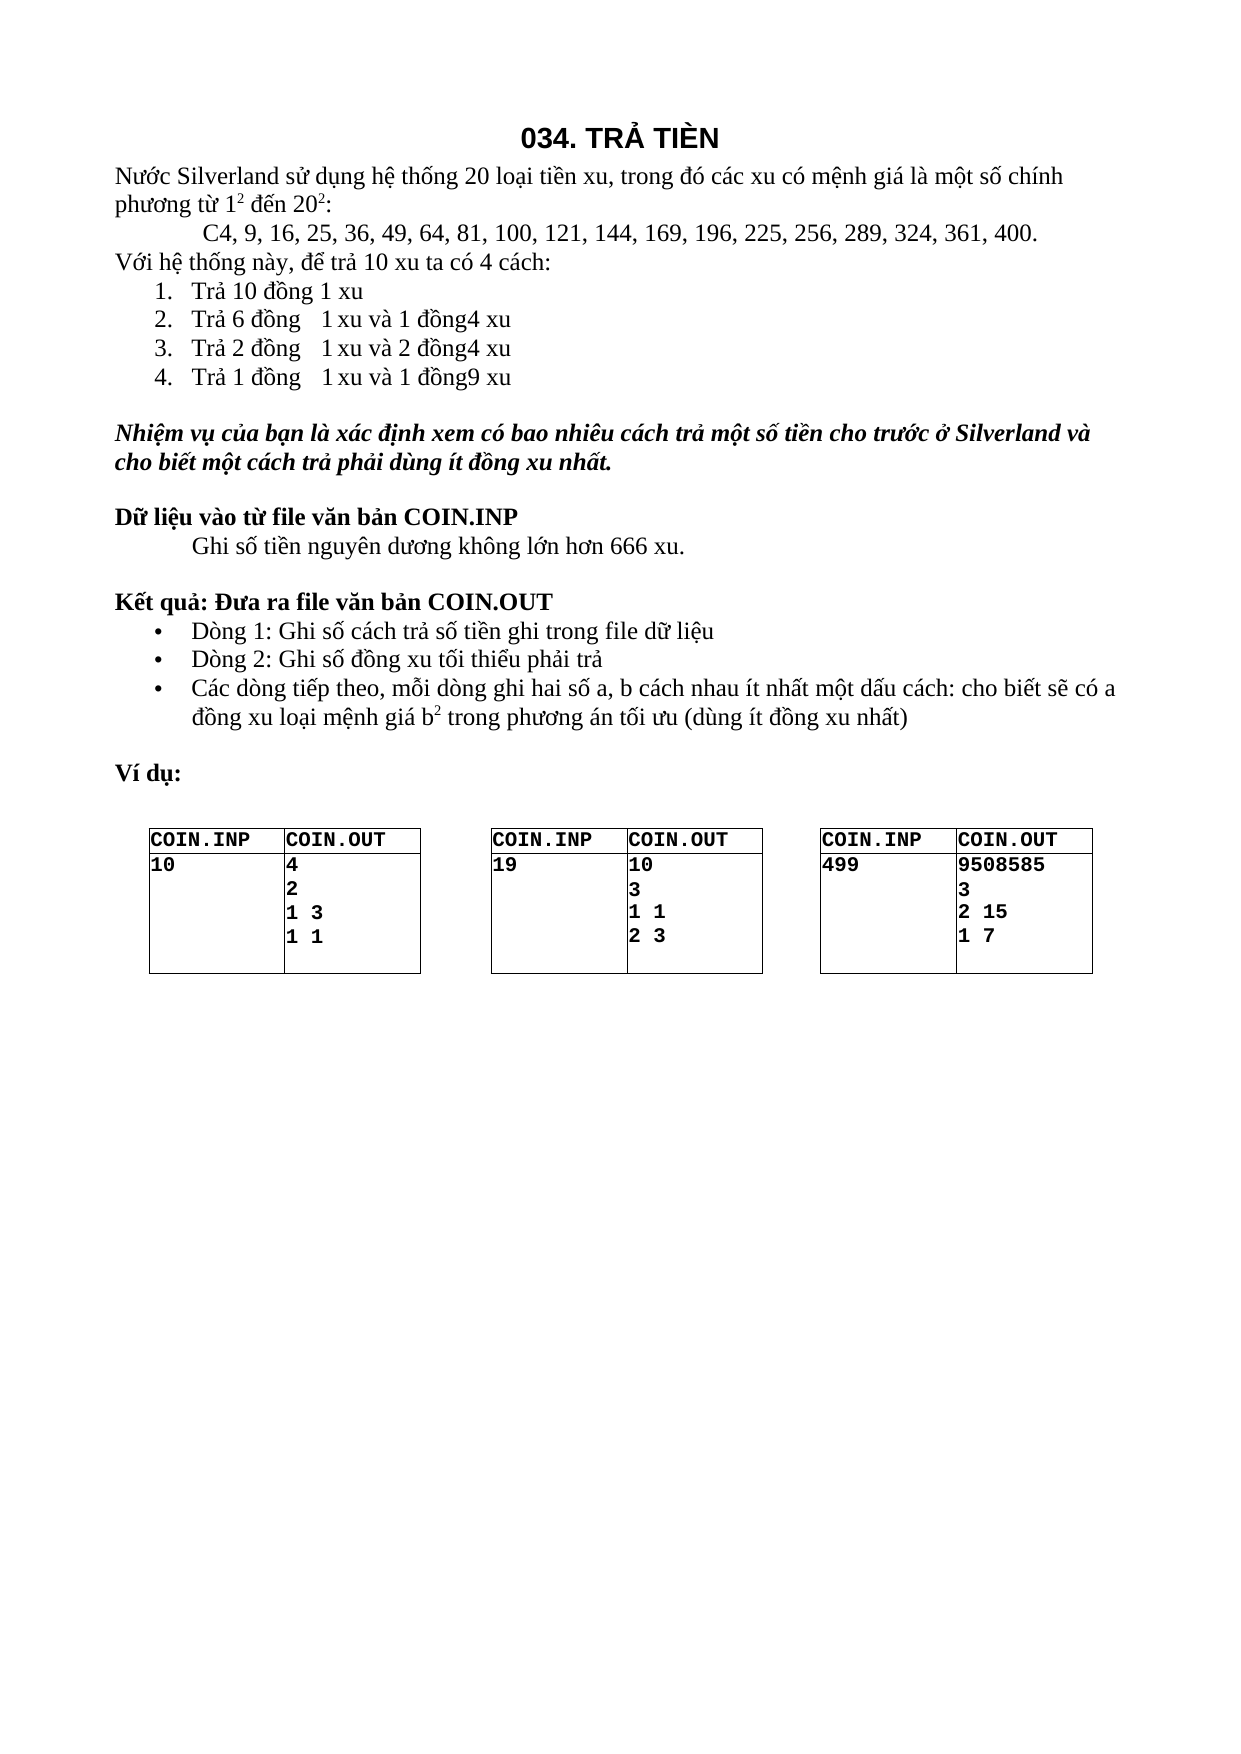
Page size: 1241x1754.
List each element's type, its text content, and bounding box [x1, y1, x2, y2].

text Nhiệm vụ của bạn là xác định xem có bao nhiêu cách trả một số tiền cho trước ở Silverland và cho biết một cách trả phải dùng ít đồng xu nhất. [114, 418, 1126, 475]
subtitle 034. TRẢ TIÈN [114, 121, 1126, 154]
list Dòng 2: Ghi số đồng xu tối thiểu phải trả [114, 644, 1126, 673]
list Dòng 1: Ghi số cách trả số tiền ghi trong file dữ liệu [114, 616, 1126, 644]
text Với hệ thống này, để trả 10 xu ta có 4 cách: [114, 247, 1126, 276]
list Các dòng tiếp theo, mỗi dòng ghi hai số a, b cách nhau ít nhất một dấu cách: cho biết sẽ có a đồng xu loại mệnh giá b2 trong phương án tối ưu (dùng ít đồng xu nhất) [154, 673, 1126, 731]
text C4, 9, 16, 25, 36, 49, 64, 81, 100, 121, 144, 169, 196, 225, 256, 289, 324, 361, 400. [114, 218, 1126, 247]
list Trả 10 đồng 1 xu [114, 276, 1126, 304]
list Trả 6 đồng 1 xu và 1 đồng 4 xu [114, 304, 1126, 333]
text Dữ liệu vào từ file văn bản COIN.INP [114, 502, 1126, 531]
text Kết quả: Đưa ra file văn bản COIN.OUT [114, 587, 1126, 616]
text Ví dụ: [114, 758, 1126, 787]
list Trả 1 đồng 1 xu và 1 đồng 9 xu [114, 362, 1126, 391]
text Nước Silverland sử dụng hệ thống 20 loại tiền xu, trong đó các xu có mệnh giá là một số chính phương từ 12 đến 202: [114, 161, 1126, 218]
list Trả 2 đồng 1 xu và 2 đồng 4 xu [114, 333, 1126, 362]
text Ghi số tiền nguyên dương không lớn hơn 666 xu. [114, 531, 1126, 560]
